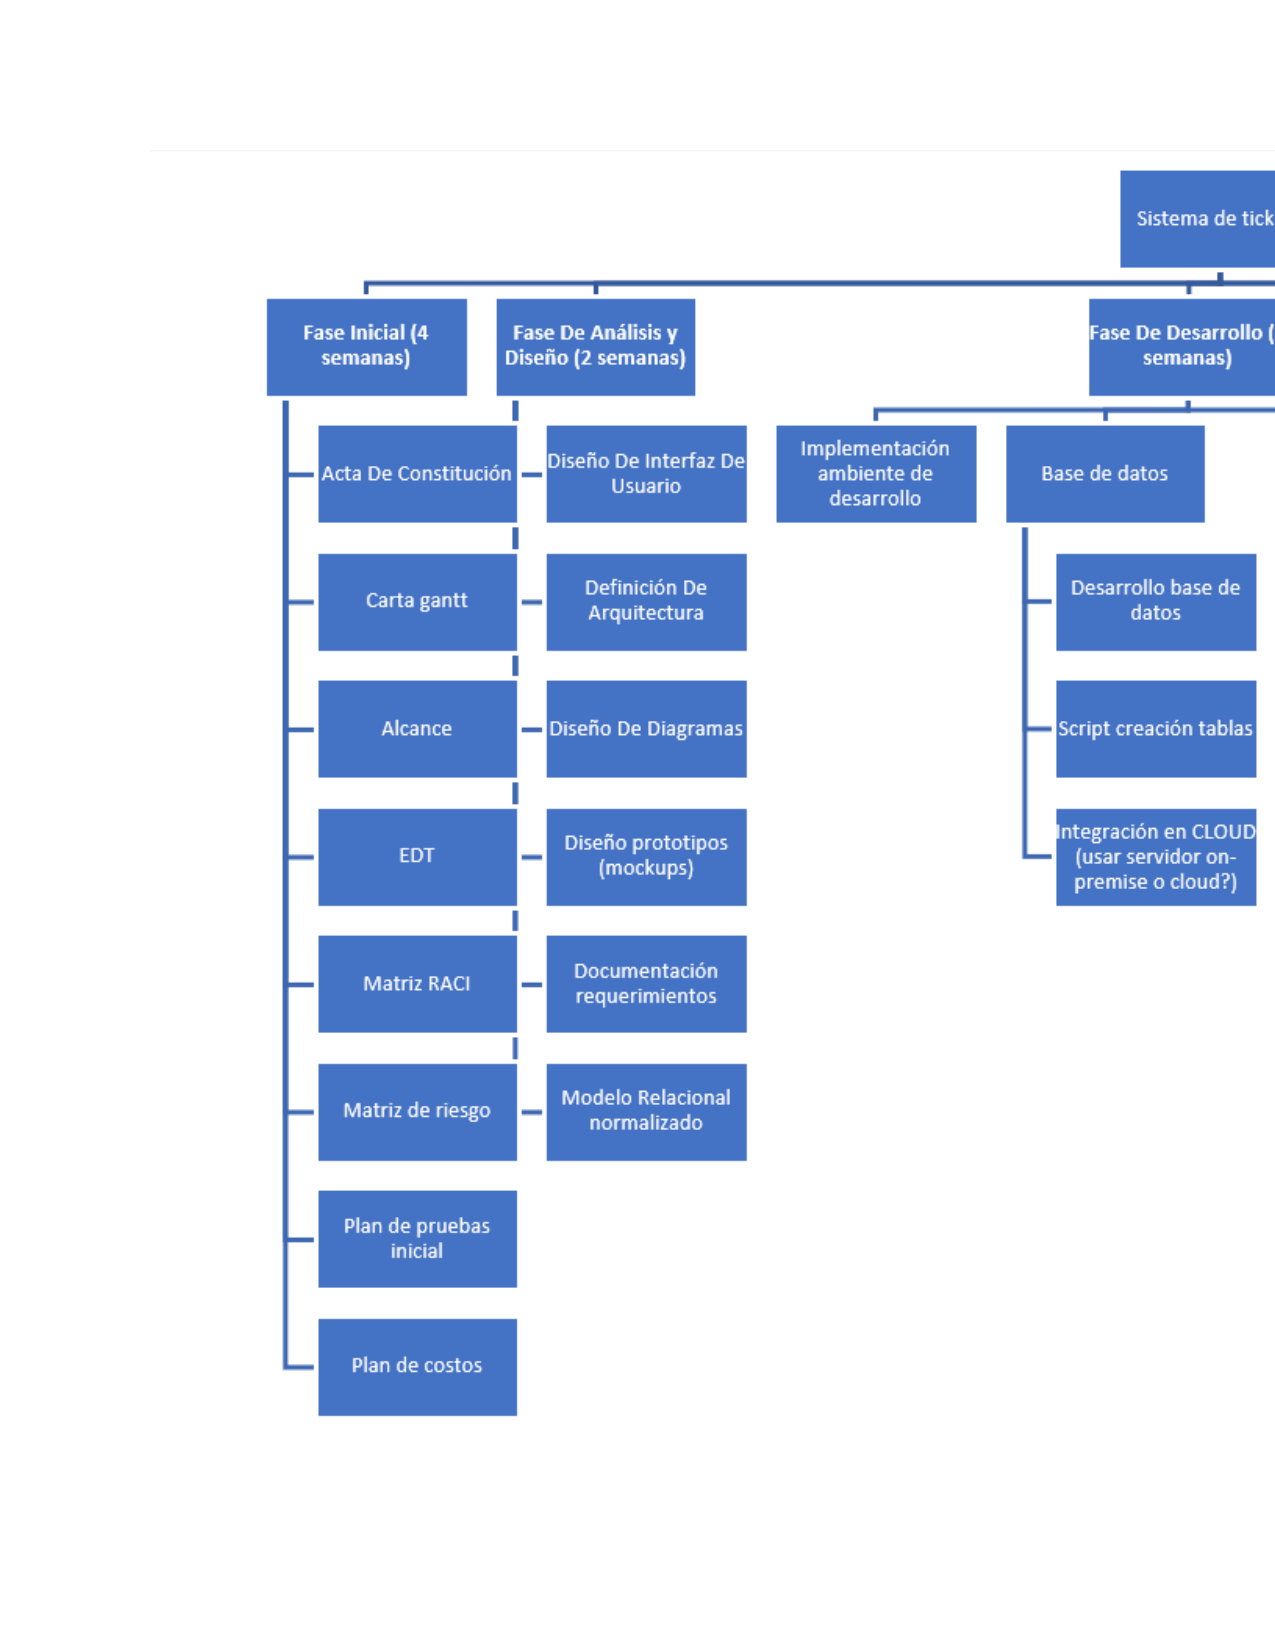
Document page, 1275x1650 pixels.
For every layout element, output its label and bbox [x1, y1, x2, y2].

picture [150, 150, 1275, 1471]
